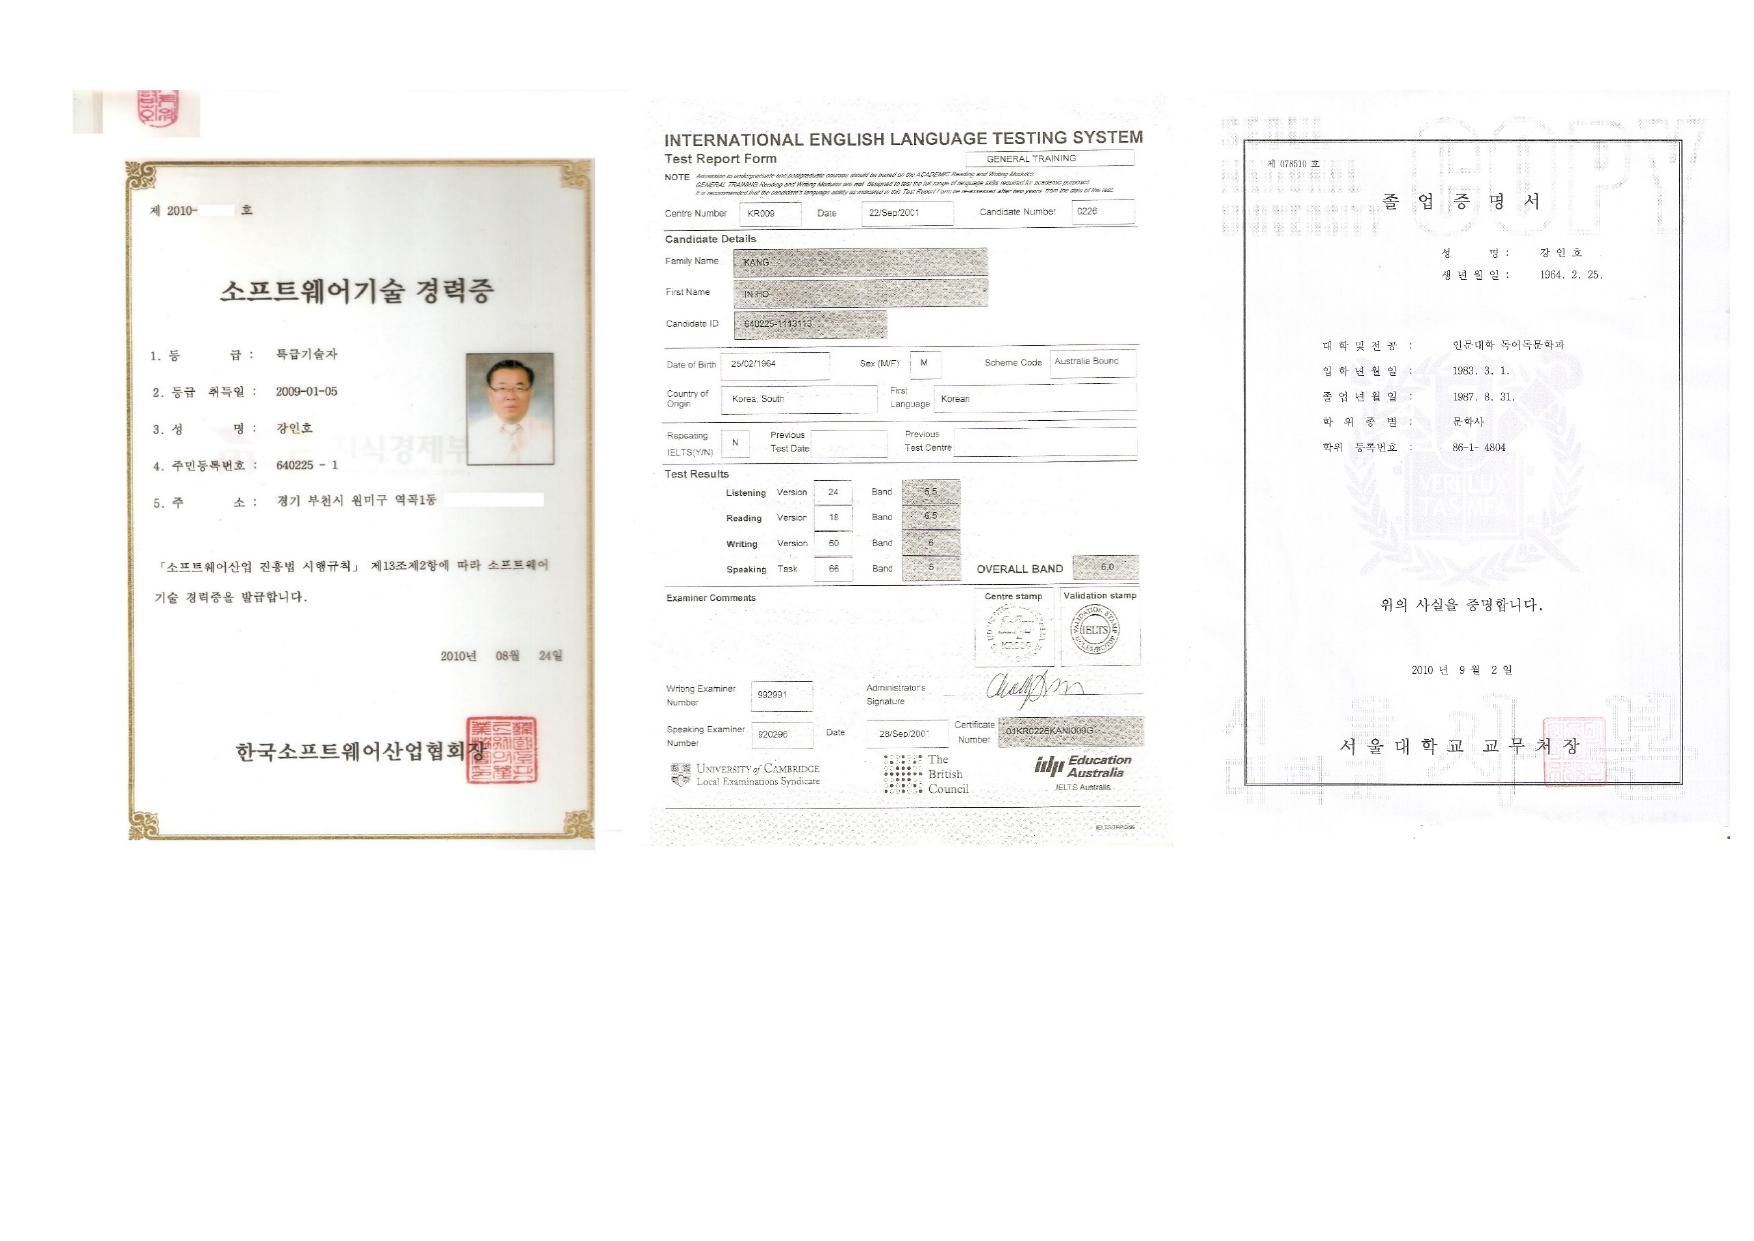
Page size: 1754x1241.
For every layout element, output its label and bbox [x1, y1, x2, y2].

picture [72, 90, 1174, 871]
picture [1185, 90, 1730, 839]
